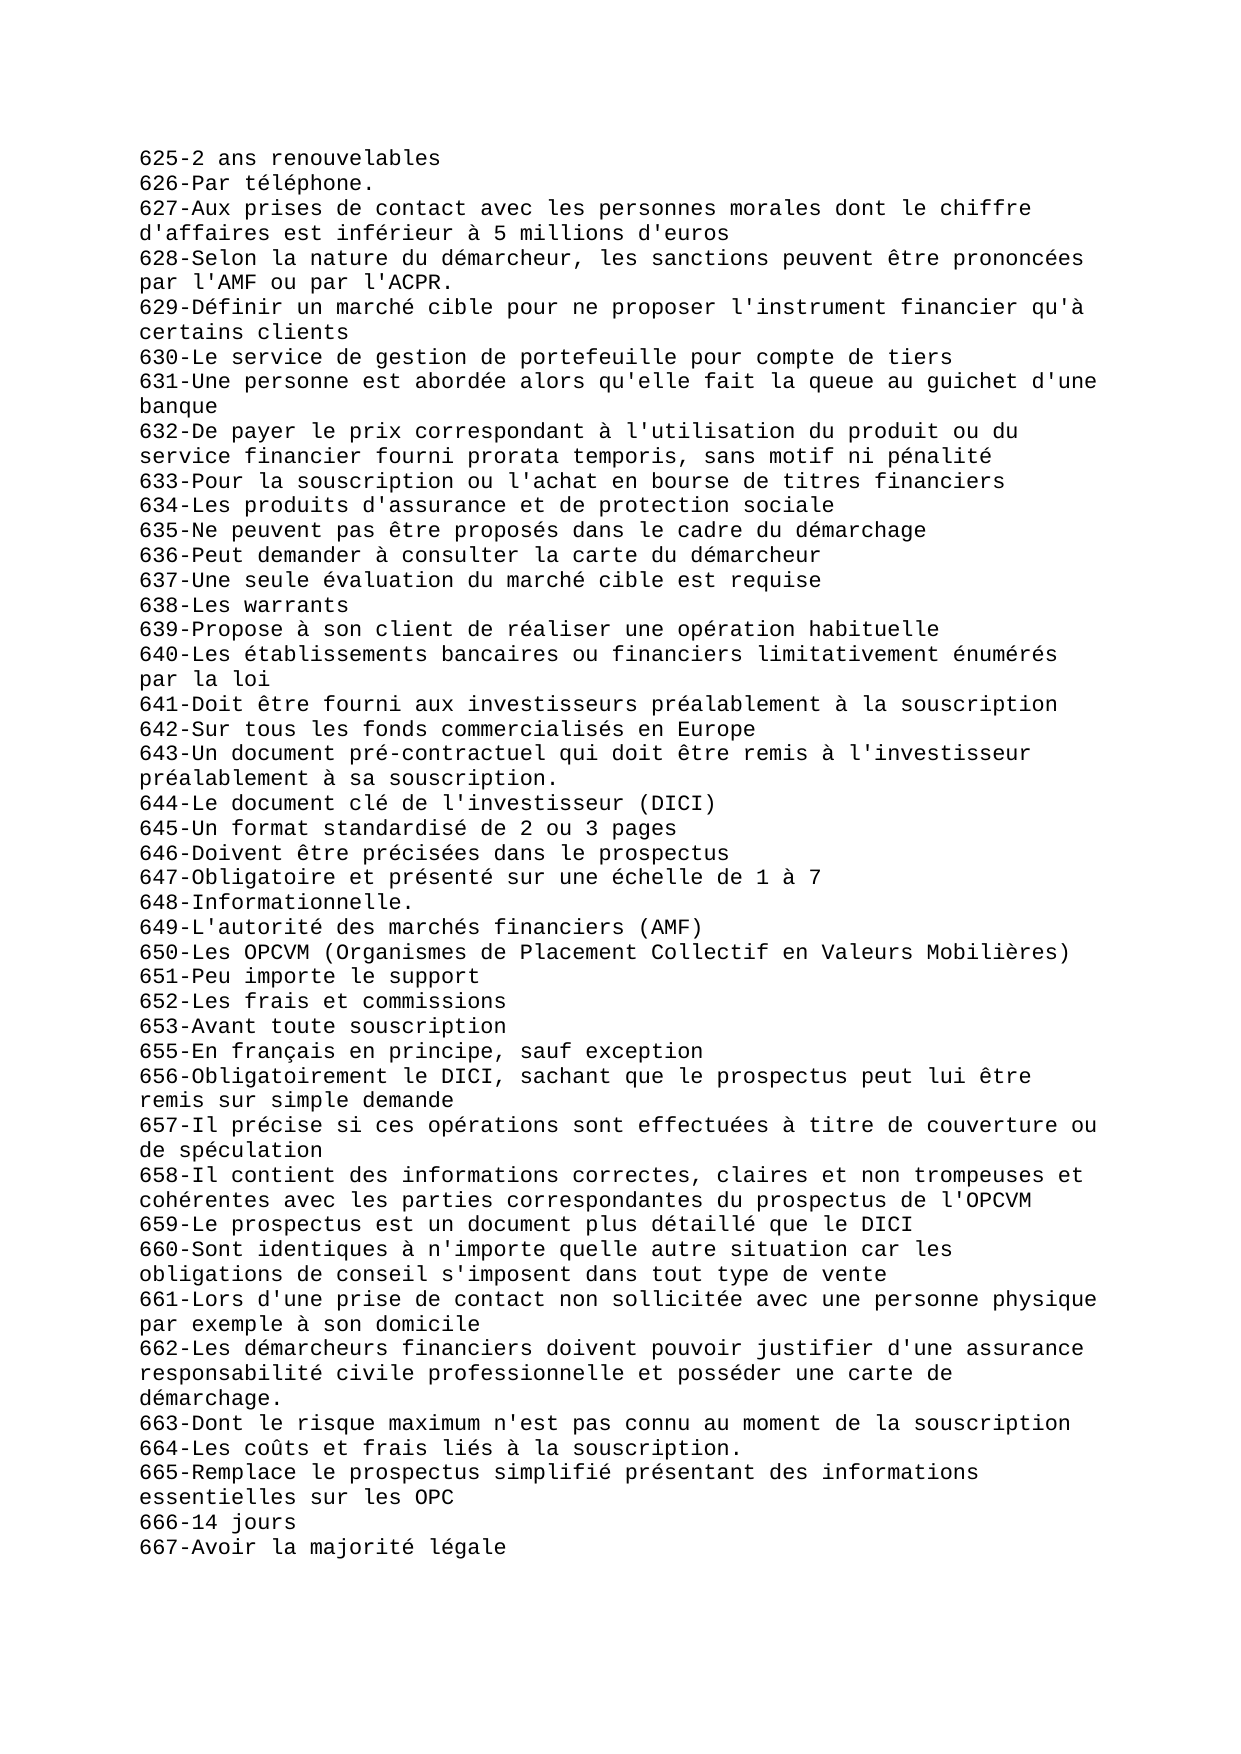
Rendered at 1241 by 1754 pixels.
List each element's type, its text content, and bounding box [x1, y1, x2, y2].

text 643-Un document pré-contractuel qui doit être remis à l'investisseur préalablement à sa souscription. [139, 743, 1101, 792]
text 633-Pour la souscription ou l'achat en bourse de titres financiers [139, 470, 1101, 495]
text 628-Selon la nature du démarcheur, les sanctions peuvent être prononcées par l'AMF ou par l'ACPR. [139, 247, 1101, 296]
text 637-Une seule évaluation du marché cible est requise [139, 569, 1101, 594]
text 663-Dont le risque maximum n'est pas connu au moment de la souscription [139, 1412, 1101, 1437]
text 661-Lors d'une prise de contact non sollicitée avec une personne physique par exemple à son domicile [139, 1288, 1101, 1338]
text 638-Les warrants [139, 594, 1101, 619]
text 641-Doit être fourni aux investisseurs préalablement à la souscription [139, 693, 1101, 718]
text 657-Il précise si ces opérations sont effectuées à titre de couverture ou de spéculation [139, 1114, 1101, 1164]
text 650-Les OPCVM (Organismes de Placement Collectif en Valeurs Mobilières) [139, 941, 1101, 966]
text 652-Les frais et commissions [139, 991, 1101, 1015]
text 636-Peut demander à consulter la carte du démarcheur [139, 544, 1101, 569]
text 655-En français en principe, sauf exception [139, 1040, 1101, 1065]
text 659-Le prospectus est un document plus détaillé que le DICI [139, 1214, 1101, 1238]
text 653-Avant toute souscription [139, 1015, 1101, 1040]
text 658-Il contient des informations correctes, claires et non trompeuses et cohérentes avec les parties correspondantes du prospectus de l'OPCVM [139, 1164, 1101, 1214]
text 634-Les produits d'assurance et de protection sociale [139, 495, 1101, 519]
text 632-De payer le prix correspondant à l'utilisation du produit ou du service financier fourni prorata temporis, sans motif ni pénalité [139, 420, 1101, 470]
text 635-Ne peuvent pas être proposés dans le cadre du démarchage [139, 519, 1101, 544]
text 662-Les démarcheurs financiers doivent pouvoir justifier d'une assurance responsabilité civile professionnelle et posséder une carte de démarchage. [139, 1338, 1101, 1412]
text 656-Obligatoirement le DICI, sachant que le prospectus peut lui être remis sur simple demande [139, 1065, 1101, 1114]
text 630-Le service de gestion de portefeuille pour compte de tiers [139, 346, 1101, 371]
text 647-Obligatoire et présenté sur une échelle de 1 à 7 [139, 867, 1101, 891]
text 665-Remplace le prospectus simplifié présentant des informations essentielles sur les OPC [139, 1462, 1101, 1511]
text 642-Sur tous les fonds commercialisés en Europe [139, 718, 1101, 743]
text 627-Aux prises de contact avec les personnes morales dont le chiffre d'affaires est inférieur à 5 millions d'euros [139, 197, 1101, 247]
text 626-Par téléphone. [139, 172, 1101, 197]
text 667-Avoir la majorité légale [139, 1536, 1101, 1561]
text 649-L'autorité des marchés financiers (AMF) [139, 916, 1101, 941]
text 625-2 ans renouvelables [139, 148, 1101, 172]
text 645-Un format standardisé de 2 ou 3 pages [139, 817, 1101, 842]
text 666-14 jours [139, 1511, 1101, 1536]
text 660-Sont identiques à n'importe quelle autre situation car les obligations de conseil s'imposent dans tout type de vente [139, 1238, 1101, 1288]
text 639-Propose à son client de réaliser une opération habituelle [139, 619, 1101, 643]
text 631-Une personne est abordée alors qu'elle fait la queue au guichet d'une banque [139, 371, 1101, 420]
text 646-Doivent être précisées dans le prospectus [139, 842, 1101, 867]
text 640-Les établissements bancaires ou financiers limitativement énumérés par la loi [139, 643, 1101, 693]
text 651-Peu importe le support [139, 966, 1101, 991]
text 644-Le document clé de l'investisseur (DICI) [139, 792, 1101, 817]
text 664-Les coûts et frais liés à la souscription. [139, 1437, 1101, 1462]
text 648-Informationnelle. [139, 891, 1101, 916]
text 629-Définir un marché cible pour ne proposer l'instrument financier qu'à certains clients [139, 296, 1101, 346]
